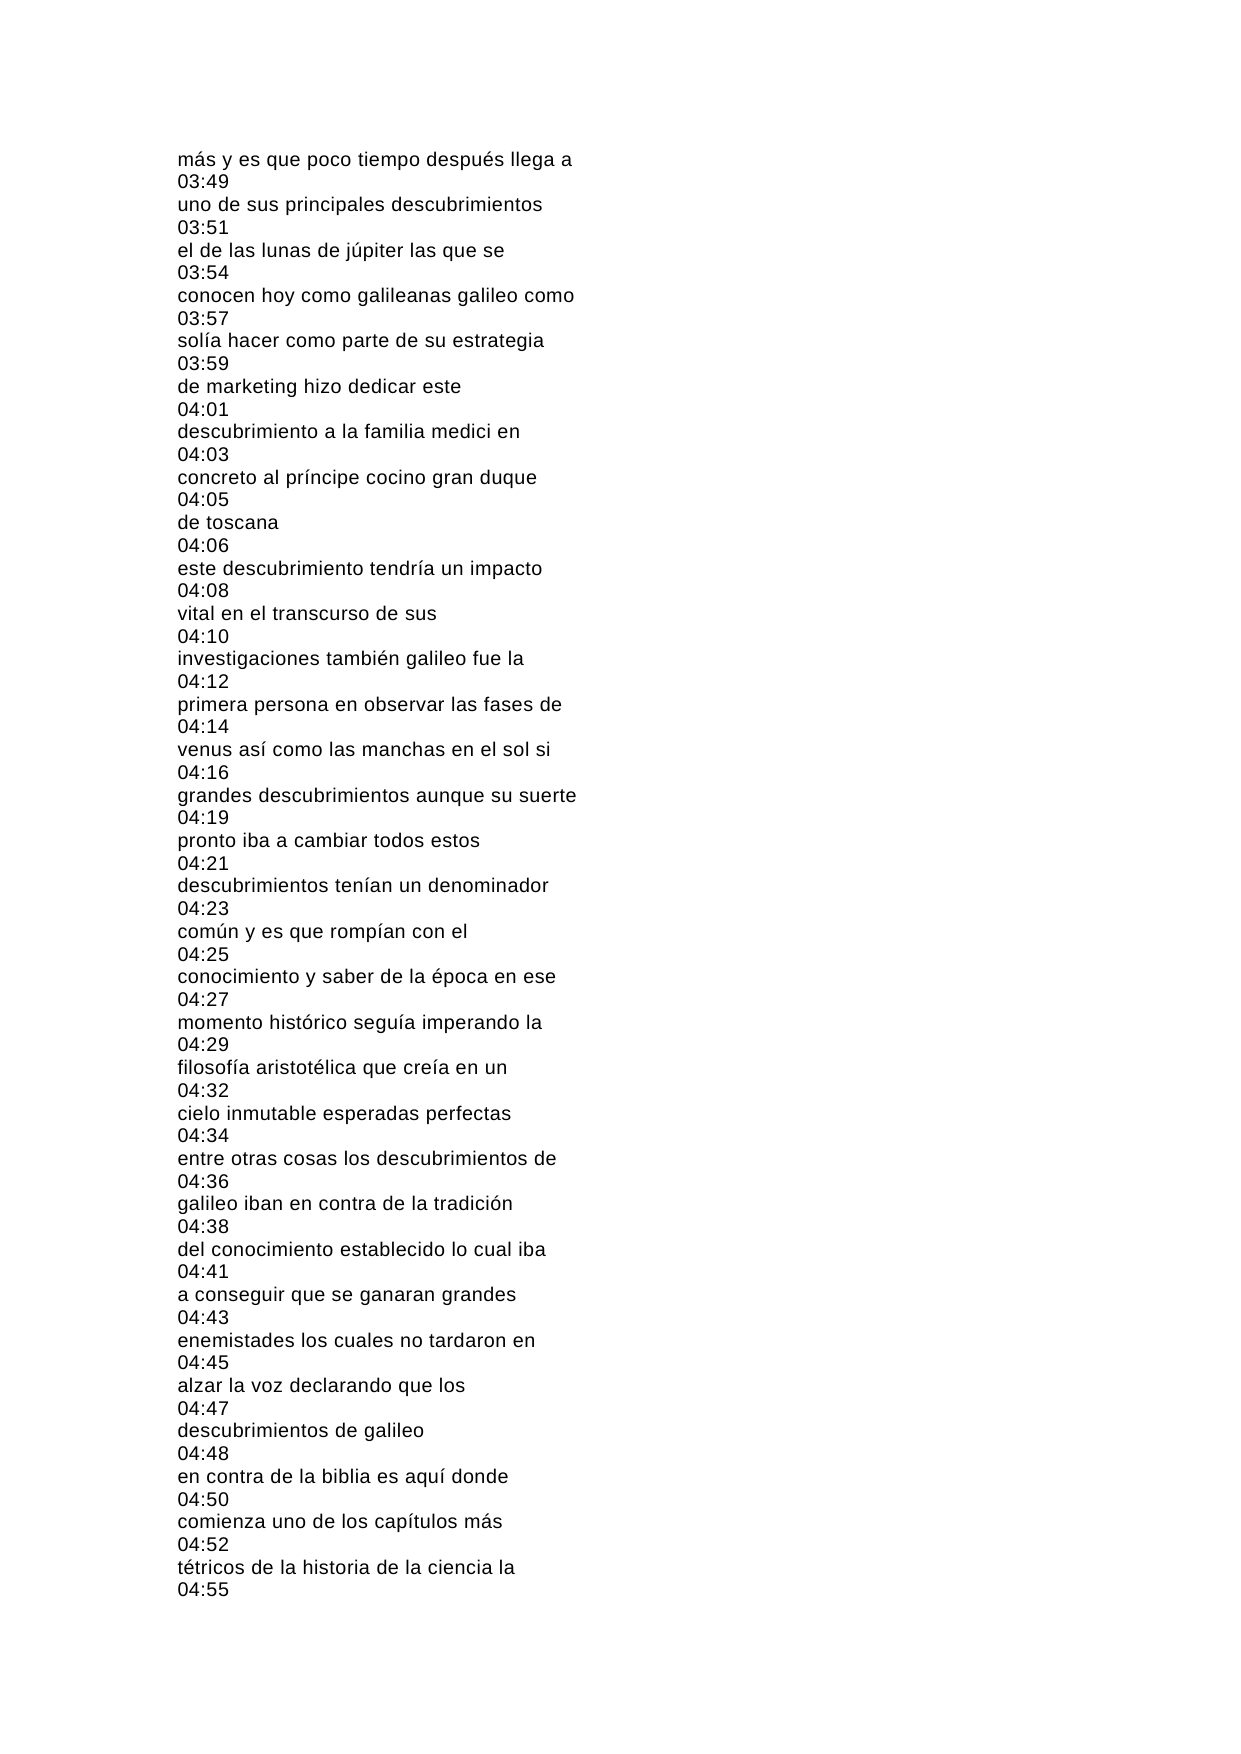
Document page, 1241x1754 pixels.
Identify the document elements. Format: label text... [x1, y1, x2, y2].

text descubrimientos de galileo [177, 1419, 1063, 1442]
text del conocimiento establecido lo cual iba [177, 1238, 1063, 1260]
text 04:01 [177, 397, 1063, 420]
text 04:34 [177, 1124, 1063, 1147]
text 04:48 [177, 1442, 1063, 1465]
text este descubrimiento tendría un impacto [177, 556, 1063, 579]
text galileo iban en contra de la tradición [177, 1192, 1063, 1215]
text de toscana [177, 511, 1063, 534]
text 04:21 [177, 852, 1063, 874]
text conocimiento y saber de la época en ese [177, 965, 1063, 988]
text grandes descubrimientos aunque su suerte [177, 783, 1063, 806]
text 04:27 [177, 988, 1063, 1011]
text 04:32 [177, 1079, 1063, 1101]
text 04:19 [177, 806, 1063, 829]
text uno de sus principales descubrimientos [177, 193, 1063, 216]
text 04:16 [177, 761, 1063, 783]
text 04:12 [177, 670, 1063, 693]
text entre otras cosas los descubrimientos de [177, 1147, 1063, 1169]
text 04:14 [177, 715, 1063, 738]
text 04:23 [177, 897, 1063, 920]
text pronto iba a cambiar todos estos [177, 829, 1063, 852]
text venus así como las manchas en el sol si [177, 738, 1063, 761]
text descubrimiento a la familia medici en [177, 420, 1063, 443]
text 04:38 [177, 1215, 1063, 1238]
text de marketing hizo dedicar este [177, 375, 1063, 397]
text tétricos de la historia de la ciencia la [177, 1556, 1063, 1578]
text filosofía aristotélica que creía en un [177, 1056, 1063, 1079]
text 04:43 [177, 1306, 1063, 1328]
text 04:41 [177, 1260, 1063, 1283]
text solía hacer como parte de su estrategia [177, 329, 1063, 352]
text 04:52 [177, 1533, 1063, 1556]
text 04:45 [177, 1351, 1063, 1374]
text 04:03 [177, 443, 1063, 466]
text descubrimientos tenían un denominador [177, 874, 1063, 897]
text a conseguir que se ganaran grandes [177, 1283, 1063, 1306]
text 03:49 [177, 170, 1063, 193]
text enemistades los cuales no tardaron en [177, 1328, 1063, 1351]
text cielo inmutable esperadas perfectas [177, 1101, 1063, 1124]
text más y es que poco tiempo después llega a [177, 148, 1063, 170]
text 03:51 [177, 216, 1063, 238]
text 03:59 [177, 352, 1063, 375]
text 04:08 [177, 579, 1063, 602]
text común y es que rompían con el [177, 920, 1063, 942]
text alzar la voz declarando que los [177, 1374, 1063, 1397]
text investigaciones también galileo fue la [177, 647, 1063, 670]
text 04:06 [177, 534, 1063, 556]
text 04:50 [177, 1487, 1063, 1510]
text momento histórico seguía imperando la [177, 1011, 1063, 1033]
text conocen hoy como galileanas galileo como [177, 284, 1063, 307]
text 03:57 [177, 307, 1063, 329]
text el de las lunas de júpiter las que se [177, 238, 1063, 261]
text 04:36 [177, 1169, 1063, 1192]
text 04:10 [177, 624, 1063, 647]
text 04:25 [177, 942, 1063, 965]
text 04:47 [177, 1397, 1063, 1419]
text 04:29 [177, 1033, 1063, 1056]
text en contra de la biblia es aquí donde [177, 1465, 1063, 1487]
text 04:05 [177, 488, 1063, 511]
text vital en el transcurso de sus [177, 602, 1063, 624]
text primera persona en observar las fases de [177, 693, 1063, 715]
text 03:54 [177, 261, 1063, 284]
text comienza uno de los capítulos más [177, 1510, 1063, 1533]
text concreto al príncipe cocino gran duque [177, 466, 1063, 488]
text 04:55 [177, 1578, 1063, 1601]
